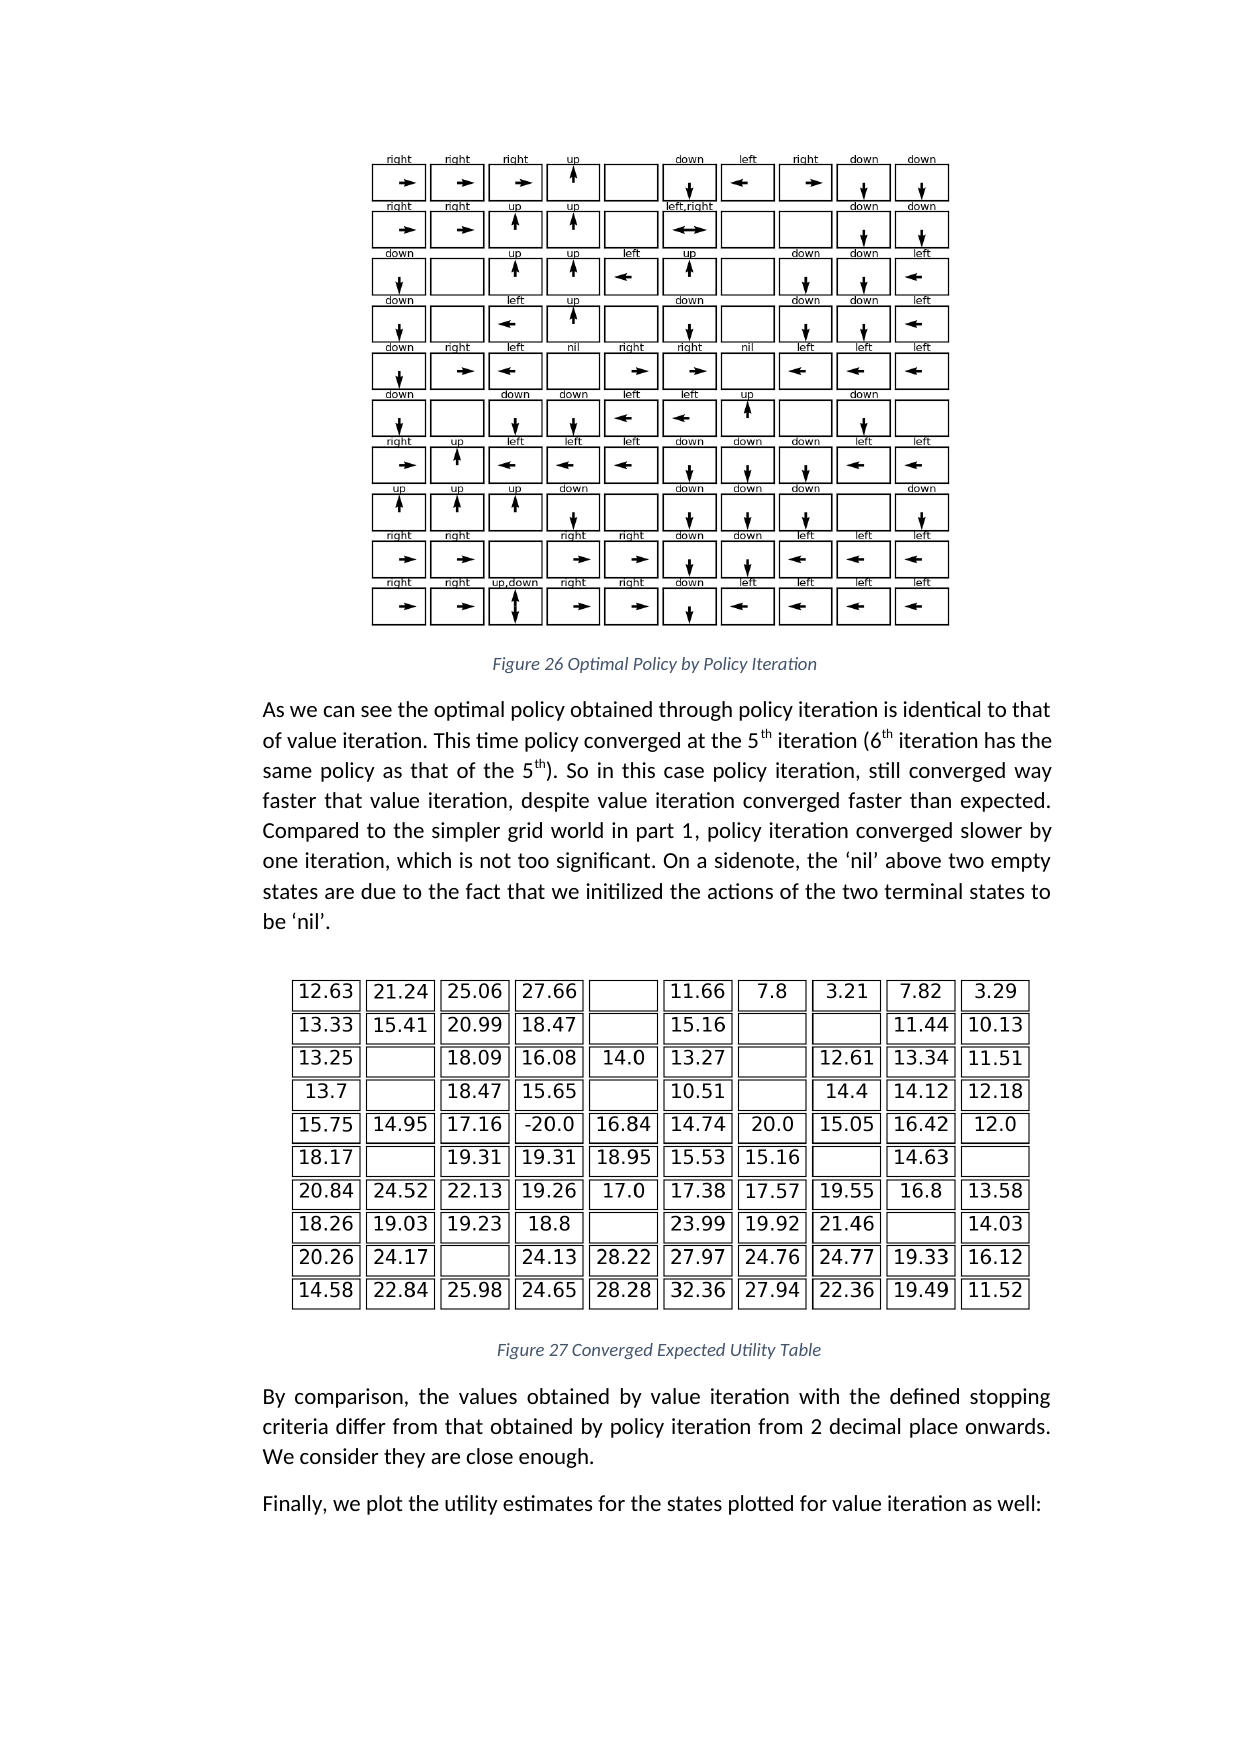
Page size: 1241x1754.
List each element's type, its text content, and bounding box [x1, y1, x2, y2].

list As we can see the optimal policy obtained through policy iteration is identical to that of value iteration. This time policy converged at the 5th iteration (6th iteration has the same policy as that of the 5th). So in this case policy iteration, still converged way faster that value iteration, despite value iteration converged faster than expected. Compared to the simpler grid world in part 1, policy iteration converged slower by one iteration, which is not too significant. On a sidenote, the ‘nil’ above two empty states are due to the fact that we initilized the actions of the two terminal states to be ‘nil’. [262, 696, 1053, 935]
picture [280, 967, 1035, 1320]
text By comparison, the values obtained by value iteration with the defined stopping criteria differ from that obtained by policy iteration from 2 decimal place onwards. We consider they are close enough. [262, 1382, 1053, 1470]
text Figure 26 Optimal Policy by Policy Iteration [187, 652, 1053, 675]
text Figure 27 Converged Expected Utility Table [187, 1338, 1053, 1361]
picture [359, 150, 956, 633]
text Finally, we plot the utility estimates for the states plotted for value iteration as well: [262, 1489, 1053, 1517]
